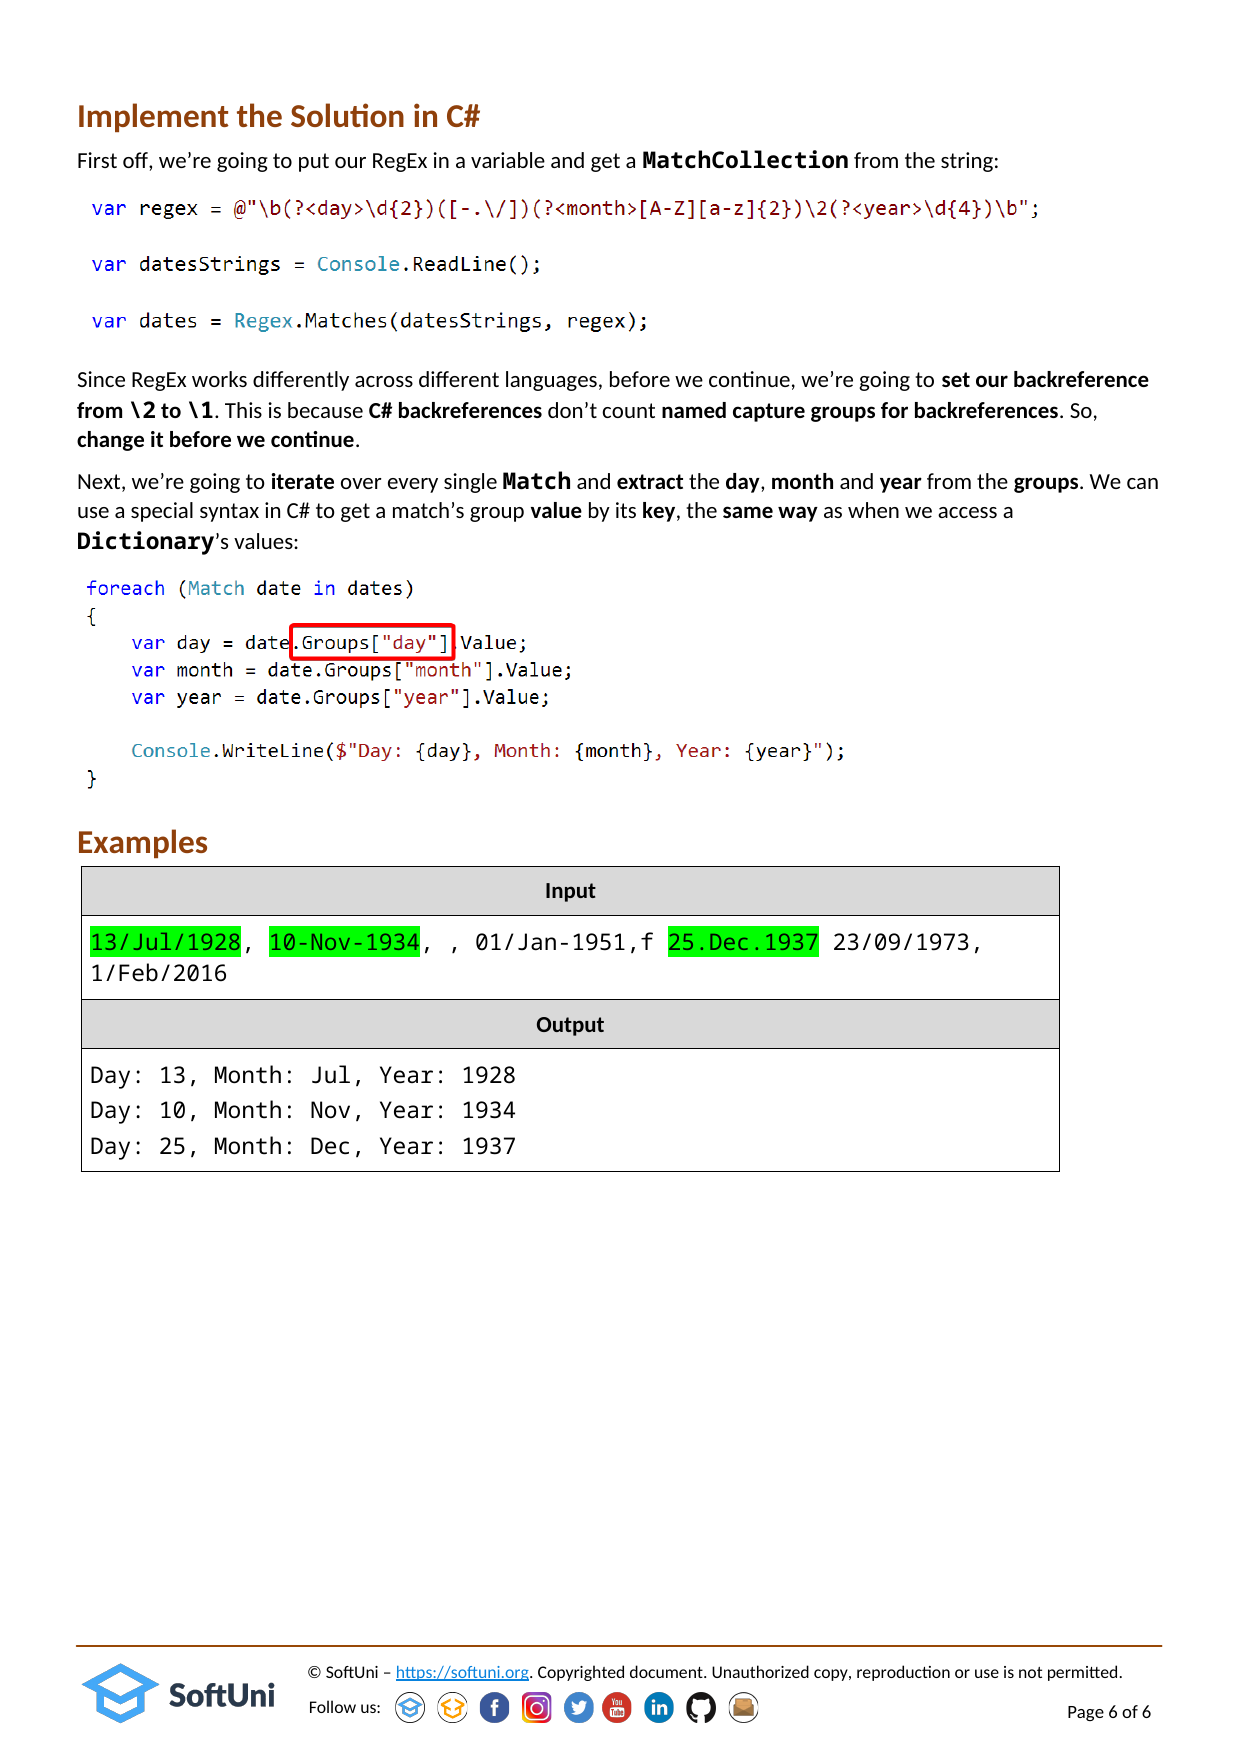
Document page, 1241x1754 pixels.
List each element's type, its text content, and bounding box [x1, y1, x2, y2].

text Since RegEx works differently across different languages, before we continue, we’re going to set our backreference from \2 to \1. This is because C# backreferences don’t count named capture groups for backreferences. So, change it before we continue. [77, 366, 1163, 453]
picture [644, 1692, 653, 1701]
table_cell 13/Jul/1928, 10-Nov-1934, , 01/Jan-1951,f 25.Dec.1937 23/09/1973, 1/Feb/2016 [82, 916, 1059, 998]
table_cell Day: 13, Month: Jul, Year: 1928 Day: 10, Month: Nov, Year: 1934 Day: 25, Month: Dec, Year: 1937 [82, 1049, 1059, 1171]
picture [686, 1692, 716, 1723]
picture [665, 1692, 674, 1701]
picture [658, 1705, 667, 1714]
picture [75, 1658, 281, 1729]
picture [644, 1714, 653, 1723]
picture [479, 1692, 510, 1723]
picture [522, 1692, 552, 1723]
picture [665, 1714, 674, 1723]
picture [602, 1692, 632, 1723]
picture [76, 188, 1056, 353]
picture [728, 1692, 759, 1723]
subtitle Examples [77, 821, 1163, 861]
picture [437, 1692, 468, 1723]
picture [76, 568, 859, 809]
table_cell Output [82, 1000, 1059, 1048]
table_header Input [82, 867, 1059, 915]
subtitle Implement the Solution in C# [77, 95, 1163, 136]
picture [564, 1692, 594, 1723]
picture [395, 1692, 425, 1723]
text First off, we’re going to put our RegEx in a variable and get a MatchCollection from the string: [77, 144, 1163, 176]
text Next, we’re going to iterate over every single Match and extract the day, month and year from the groups. We can use a special syntax in C# to get a match’s group value by its key, the same way as when we access a Dictionary’s values: [77, 465, 1163, 556]
